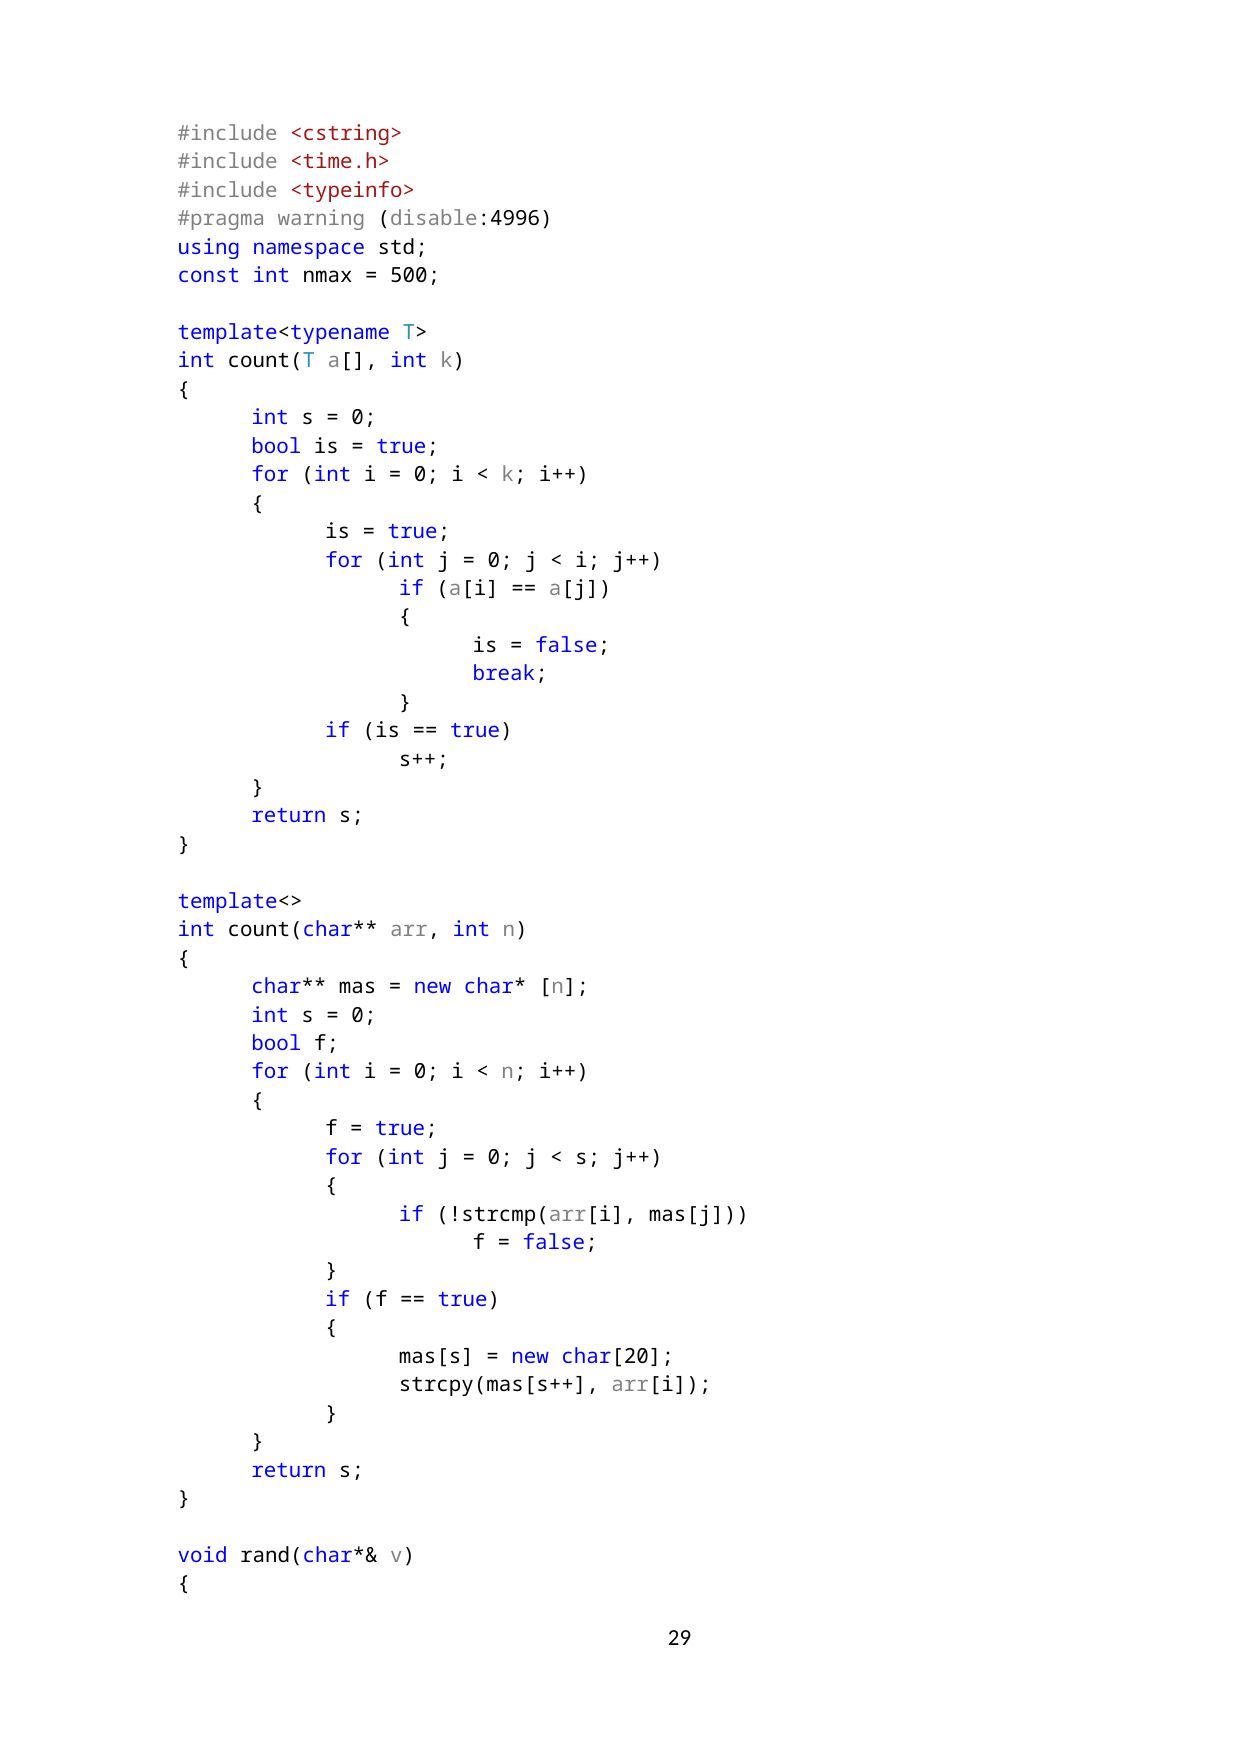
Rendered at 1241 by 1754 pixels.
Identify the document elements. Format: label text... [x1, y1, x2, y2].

text #include <time.h> [177, 147, 1181, 175]
text break; [177, 658, 1181, 687]
text int count(char** arr, int n) [177, 914, 1181, 943]
text template<> [177, 886, 1181, 914]
text void rand(char*& v) [177, 1540, 1181, 1568]
text f = true; [177, 1113, 1181, 1142]
text #include <typeinfo> [177, 175, 1181, 203]
text } [177, 1426, 1181, 1455]
text char** mas = new char* [n]; [177, 971, 1181, 1000]
text { [177, 374, 1181, 402]
text { [177, 488, 1181, 516]
text #include <cstring> [177, 118, 1181, 147]
text mas[s] = new char[20]; [177, 1341, 1181, 1369]
text } [177, 772, 1181, 801]
text { [177, 1312, 1181, 1341]
text s++; [177, 744, 1181, 772]
text int s = 0; [177, 1000, 1181, 1028]
text bool is = true; [177, 431, 1181, 459]
text if (!strcmp(arr[i], mas[j])) [177, 1199, 1181, 1227]
text { [177, 1568, 1181, 1597]
text int count(T a[], int k) [177, 346, 1181, 374]
text f = false; [177, 1227, 1181, 1256]
text { [177, 943, 1181, 971]
text int s = 0; [177, 402, 1181, 431]
text } [177, 1256, 1181, 1284]
text { [177, 1085, 1181, 1113]
text const int nmax = 500; [177, 260, 1181, 289]
text #pragma warning (disable:4996) [177, 203, 1181, 232]
text template<typename T> [177, 317, 1181, 346]
text } [177, 1398, 1181, 1426]
text } [177, 829, 1181, 857]
text if (is == true) [177, 715, 1181, 744]
text } [177, 1483, 1181, 1512]
text using namespace std; [177, 232, 1181, 260]
text bool f; [177, 1028, 1181, 1057]
text for (int j = 0; j < s; j++) [177, 1142, 1181, 1170]
text return s; [177, 1455, 1181, 1483]
text for (int i = 0; i < n; i++) [177, 1057, 1181, 1085]
text } [177, 687, 1181, 715]
text strcpy(mas[s++], arr[i]); [177, 1369, 1181, 1398]
text is = true; [177, 516, 1181, 545]
text is = false; [177, 630, 1181, 658]
text if (f == true) [177, 1284, 1181, 1312]
text for (int j = 0; j < i; j++) [177, 545, 1181, 573]
text { [177, 1170, 1181, 1199]
text if (a[i] == a[j]) [177, 573, 1181, 602]
text { [177, 602, 1181, 630]
text for (int i = 0; i < k; i++) [177, 459, 1181, 488]
text return s; [177, 801, 1181, 829]
